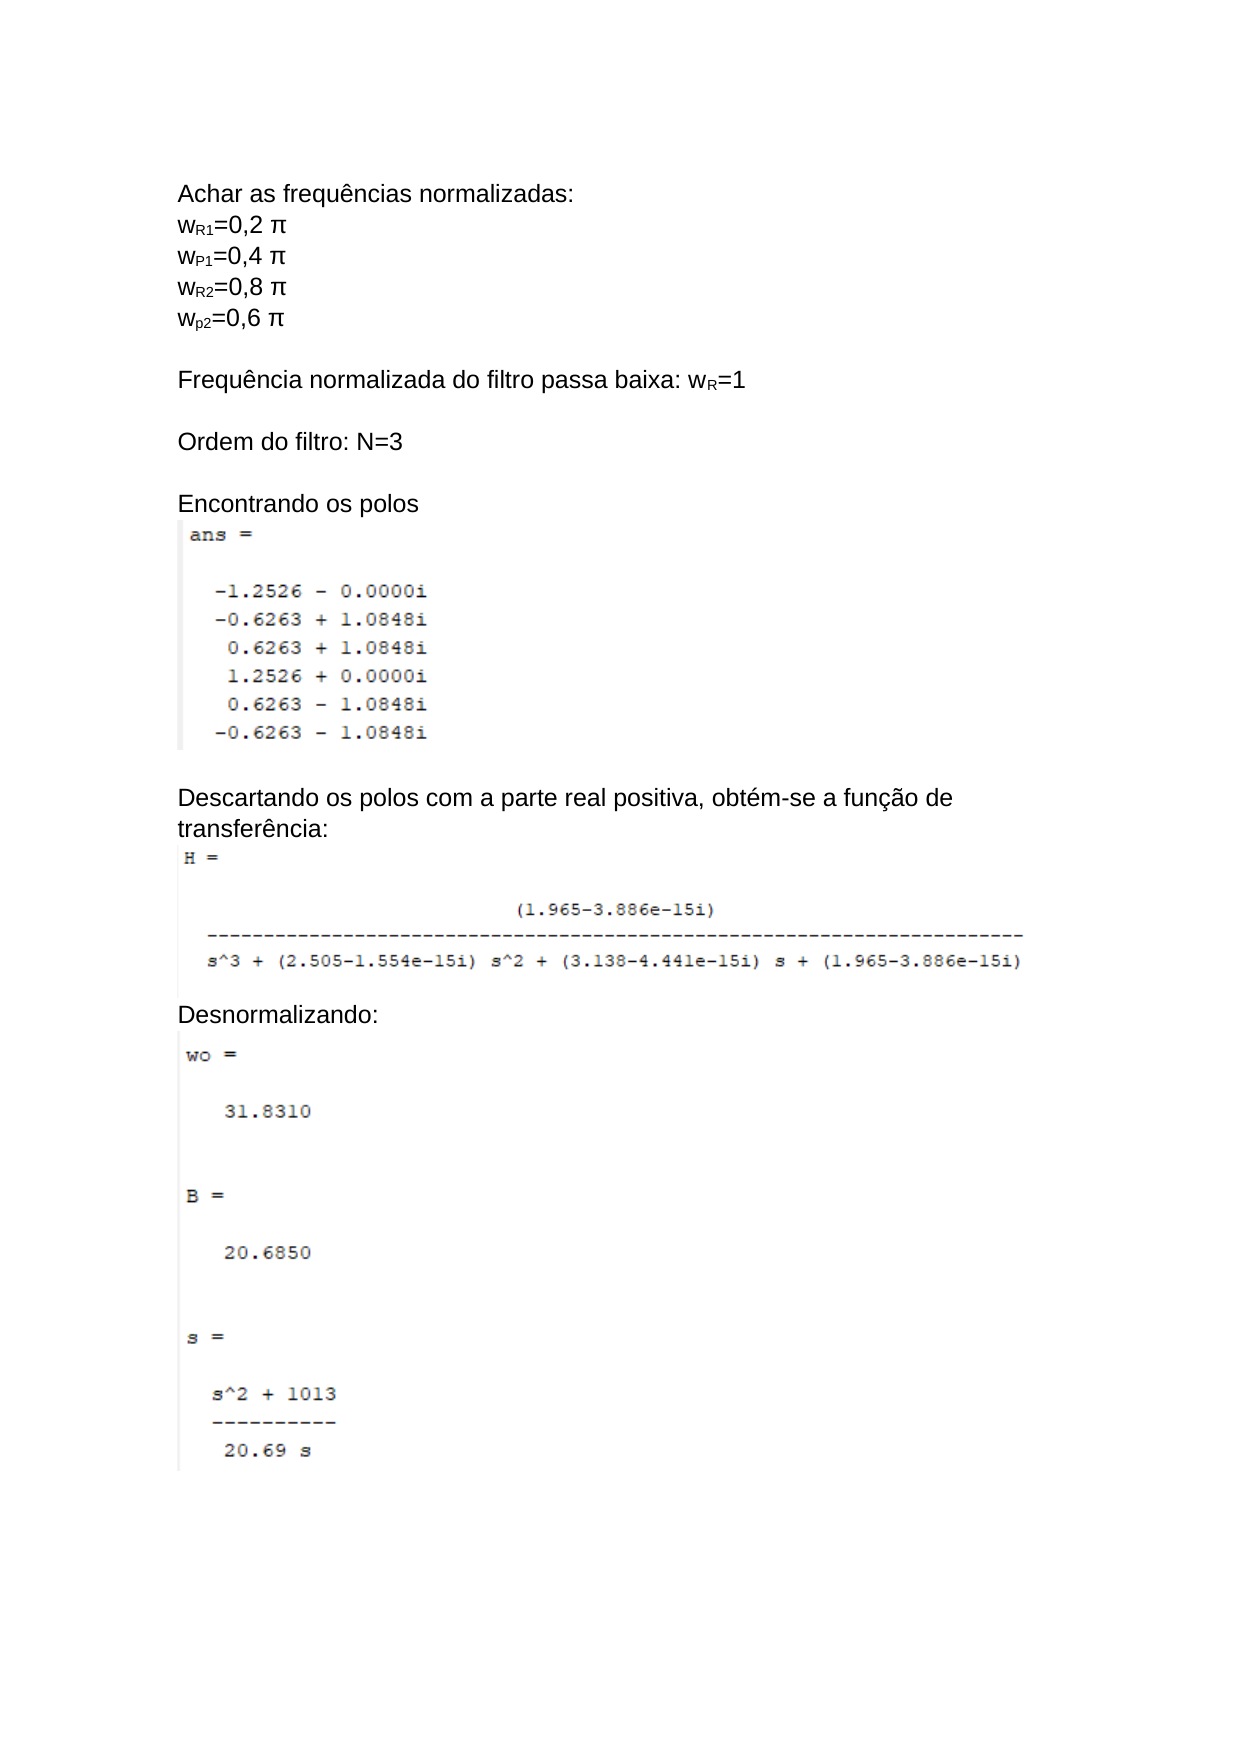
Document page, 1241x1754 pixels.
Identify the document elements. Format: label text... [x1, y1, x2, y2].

list wR1=0,2 π [177, 210, 1063, 238]
list wR2=0,8 π [177, 272, 1063, 301]
list Frequência normalizada do filtro passa baixa: wR=1 [177, 365, 1063, 394]
picture [177, 1031, 345, 1471]
picture [177, 845, 1063, 998]
list wp2=0,6 π [177, 303, 1063, 332]
list wP1=0,4 π [177, 241, 1063, 269]
list Descartando os polos com a parte real positiva, obtém-se a função de transferência: [177, 783, 1063, 845]
list Ordem do filtro: N=3 [177, 427, 1063, 456]
list Desnormalizando: [177, 1000, 1063, 1470]
picture [177, 520, 449, 750]
list Achar as frequências normalizadas: [177, 179, 1063, 207]
